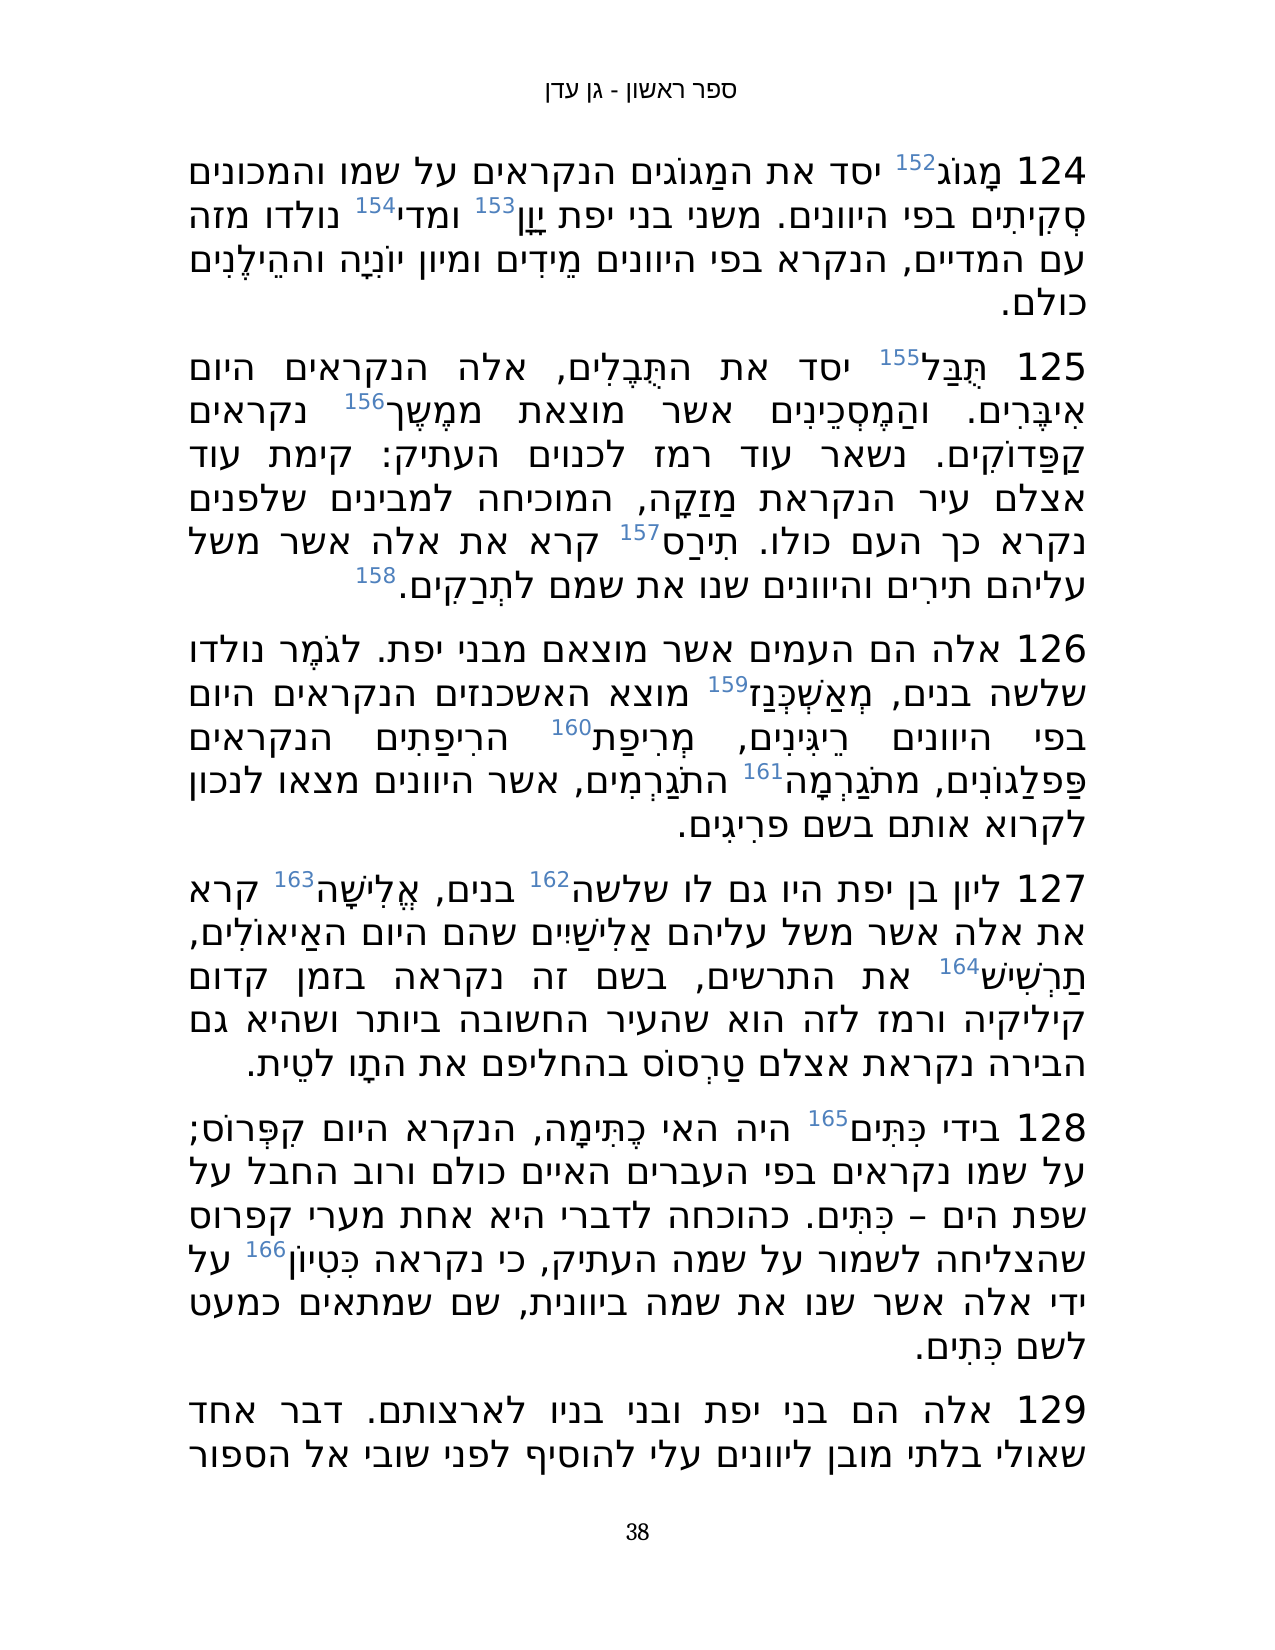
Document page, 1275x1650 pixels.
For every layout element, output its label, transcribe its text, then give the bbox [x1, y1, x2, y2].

text 125 תֻּבַּל155 יסד את התֻּבֶלִים, אלה הנקראים היום אִיבֶּרִים. והַמֶסְכֵינִים אשר מוצאת ממֶשֶך156 נקראים קַפַּדוֹקִים. נשאר עוד רמז לכנוים העתיק: קימת עוד אצלם עיר הנקראת מַזַקָה, המוכיחה למבינים שלפנים נקרא כך העם כולו. תִירַס157 קרא את אלה אשר משל עליהם תירִים והיוונים שנו את שמם לתְרַקִים.158 [187, 345, 1087, 607]
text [187, 1389, 1087, 1476]
text 128 בידי כִּתִּים165 היה האי כֶתִּימָה, הנקרא היום קִפְּרוֹס; על שמו נקראים בפי העברים האיים כולם ורוב החבל על שפת הים – כִּתִּים. כהוכחה לדברי היא אחת מערי קפרוס שהצליחה לשמור על שמה העתיק, כי נקראה כִּטִיוֹן166 על ידי אלה אשר שנו את שמה ביוונית, שם שמתאים כמעט לשם כִּתִים. [187, 1106, 1087, 1368]
text 124 מָגוֹג152 יסד את המַגוֹגים הנקראים על שמו והמכונים סְקִיתִים בפי היוונים. משני בני יפת יָוָן153 ומדי154 נולדו מזה עם המדיים, הנקרא בפי היוונים מֵידִים ומיון יוֹנִיָה וההֵילֶנִים כולם. [187, 150, 1087, 324]
text 126 אלה הם העמים אשר מוצאם מבני יפת. לגֹמֶר נולדו שלשה בנים, מְאַשְׁכְּנַז159 מוצא האשכנזים הנקראים היום בפי היוונים רֵיגִּינִים, מְרִיפַת160 הרִיפַתִים הנקראים פַּפלַגוֹנִים, מתֹגַרְמָה161 התֹגַרְמִים, אשר היוונים מצאו לנכון לקרוא אותם בשם פרִיגִים. [187, 628, 1087, 846]
text 127 ליון בן יפת היו גם לו שלשה162 בנים, אֱלִישָׁה163 קרא את אלה אשר משל עליהם אַלִישַׁיִים שהם היום האַיאוֹלִים, תַרְשִׁישׁ164 את התרשים, בשם זה נקראה בזמן קדום קיליקיה ורמז לזה הוא שהעיר החשובה ביותר ושהיא גם הבירה נקראת אצלם טַרְסוֹס בהחליפם את התָו לטֵית. [187, 867, 1087, 1085]
